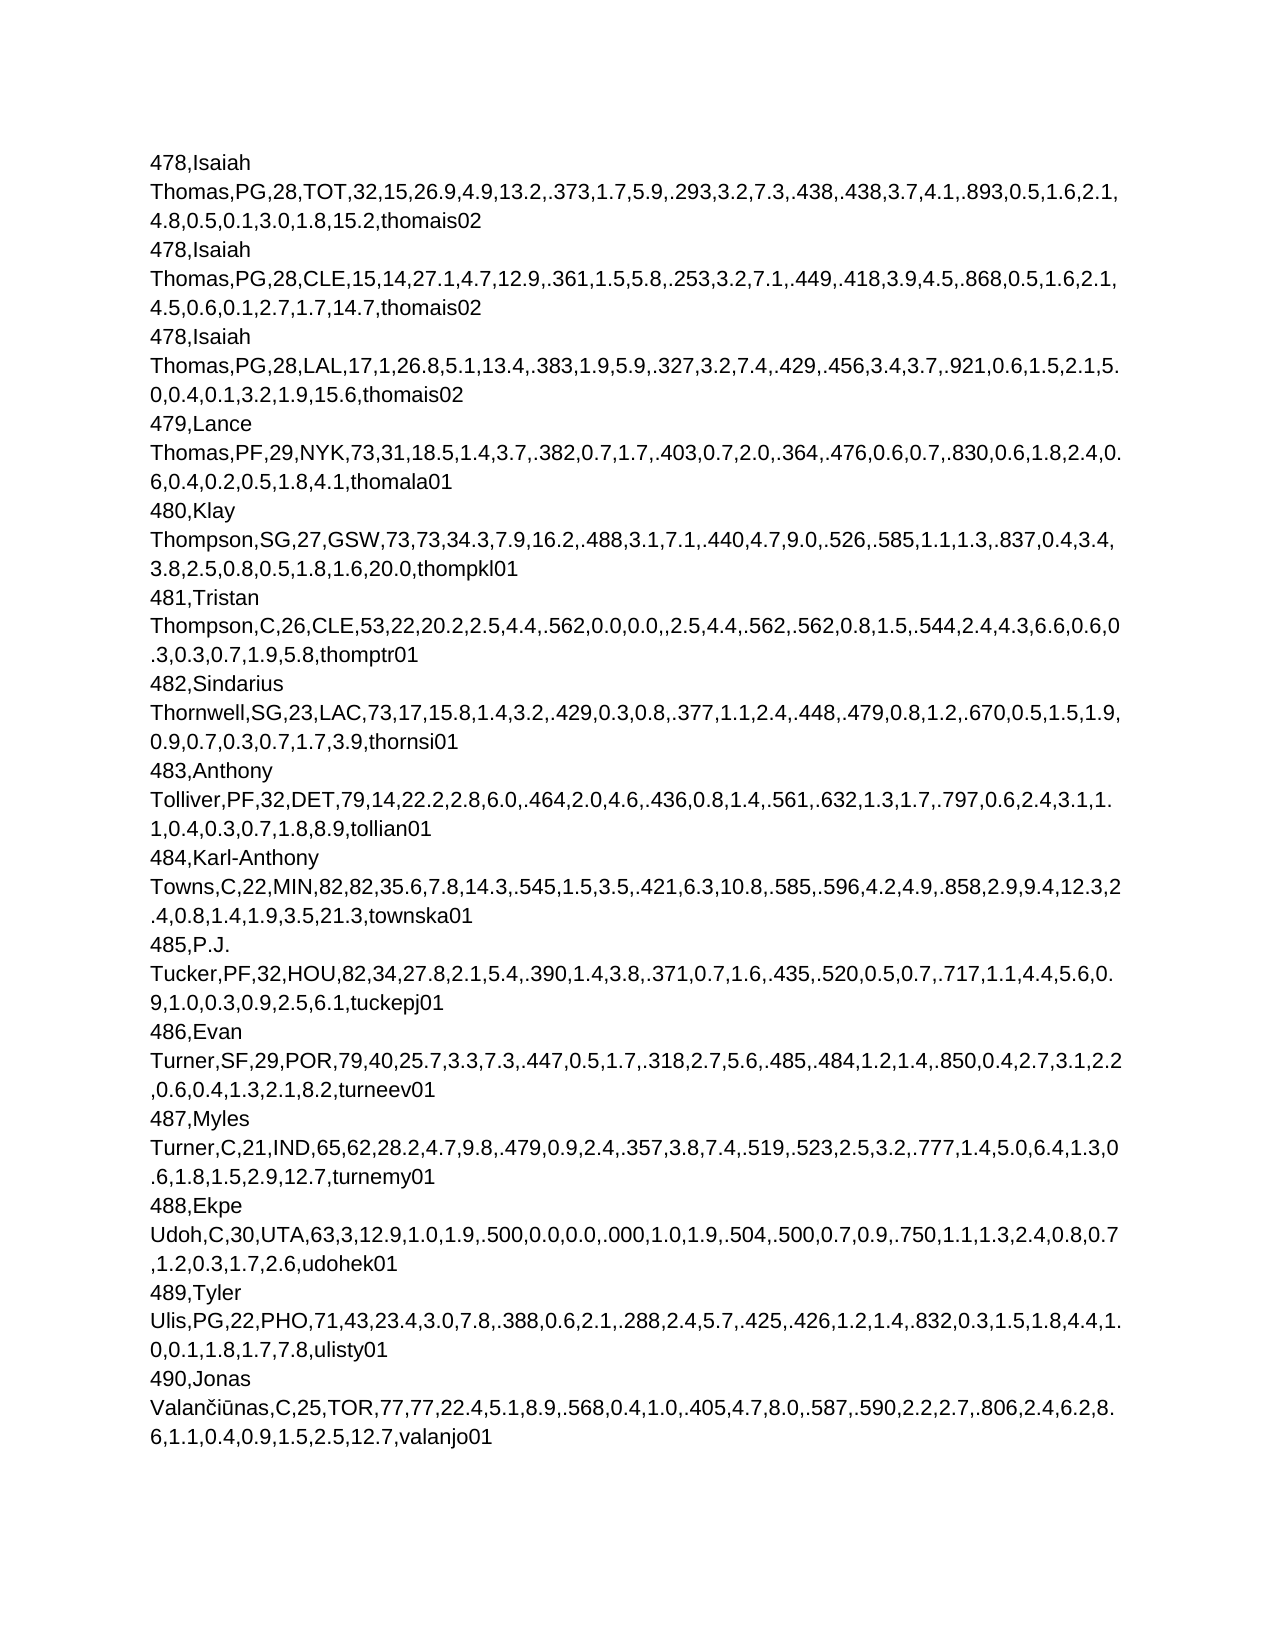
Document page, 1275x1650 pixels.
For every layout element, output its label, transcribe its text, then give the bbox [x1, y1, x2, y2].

text 480,Klay Thompson,SG,27,GSW,73,73,34.3,7.9,16.2,.488,3.1,7.1,.440,4.7,9.0,.526,.585,1.1,1.3,.837,0.4,3.4,3.8,2.5,0.8,0.5,1.8,1.6,20.0,thompkl01 [150, 497, 1125, 581]
text 488,Ekpe Udoh,C,30,UTA,63,3,12.9,1.0,1.9,.500,0.0,0.0,.000,1.0,1.9,.504,.500,0.7,0.9,.750,1.1,1.3,2.4,0.8,0.7,1.2,0.3,1.7,2.6,udohek01 [150, 1192, 1125, 1276]
text 489,Tyler Ulis,PG,22,PHO,71,43,23.4,3.0,7.8,.388,0.6,2.1,.288,2.4,5.7,.425,.426,1.2,1.4,.832,0.3,1.5,1.8,4.4,1.0,0.1,1.8,1.7,7.8,ulisty01 [150, 1279, 1125, 1362]
text 479,Lance Thomas,PF,29,NYK,73,31,18.5,1.4,3.7,.382,0.7,1.7,.403,0.7,2.0,.364,.476,0.6,0.7,.830,0.6,1.8,2.4,0.6,0.4,0.2,0.5,1.8,4.1,thomala01 [150, 411, 1125, 494]
text 478,Isaiah Thomas,PG,28,TOT,32,15,26.9,4.9,13.2,.373,1.7,5.9,.293,3.2,7.3,.438,.438,3.7,4.1,.893,0.5,1.6,2.1,4.8,0.5,0.1,3.0,1.8,15.2,thomais02 [150, 150, 1125, 233]
text 486,Evan Turner,SF,29,POR,79,40,25.7,3.3,7.3,.447,0.5,1.7,.318,2.7,5.6,.485,.484,1.2,1.4,.850,0.4,2.7,3.1,2.2,0.6,0.4,1.3,2.1,8.2,turneev01 [150, 1019, 1125, 1102]
text 481,Tristan Thompson,C,26,CLE,53,22,20.2,2.5,4.4,.562,0.0,0.0,,2.5,4.4,.562,.562,0.8,1.5,.544,2.4,4.3,6.6,0.6,0.3,0.3,0.7,1.9,5.8,thomptr01 [150, 584, 1125, 667]
text 478,Isaiah Thomas,PG,28,LAL,17,1,26.8,5.1,13.4,.383,1.9,5.9,.327,3.2,7.4,.429,.456,3.4,3.7,.921,0.6,1.5,2.1,5.0,0.4,0.1,3.2,1.9,15.6,thomais02 [150, 324, 1125, 407]
text 487,Myles Turner,C,21,IND,65,62,28.2,4.7,9.8,.479,0.9,2.4,.357,3.8,7.4,.519,.523,2.5,3.2,.777,1.4,5.0,6.4,1.3,0.6,1.8,1.5,2.9,12.7,turnemy01 [150, 1106, 1125, 1189]
text 484,Karl-Anthony Towns,C,22,MIN,82,82,35.6,7.8,14.3,.545,1.5,3.5,.421,6.3,10.8,.585,.596,4.2,4.9,.858,2.9,9.4,12.3,2.4,0.8,1.4,1.9,3.5,21.3,townska01 [150, 845, 1125, 928]
text 483,Anthony Tolliver,PF,32,DET,79,14,22.2,2.8,6.0,.464,2.0,4.6,.436,0.8,1.4,.561,.632,1.3,1.7,.797,0.6,2.4,3.1,1.1,0.4,0.3,0.7,1.8,8.9,tollian01 [150, 758, 1125, 841]
text 482,Sindarius Thornwell,SG,23,LAC,73,17,15.8,1.4,3.2,.429,0.3,0.8,.377,1.1,2.4,.448,.479,0.8,1.2,.670,0.5,1.5,1.9,0.9,0.7,0.3,0.7,1.7,3.9,thornsi01 [150, 671, 1125, 754]
text 490,Jonas Valančiūnas,C,25,TOR,77,77,22.4,5.1,8.9,.568,0.4,1.0,.405,4.7,8.0,.587,.590,2.2,2.7,.806,2.4,6.2,8.6,1.1,0.4,0.9,1.5,2.5,12.7,valanjo01 [150, 1366, 1125, 1449]
text 485,P.J. Tucker,PF,32,HOU,82,34,27.8,2.1,5.4,.390,1.4,3.8,.371,0.7,1.6,.435,.520,0.5,0.7,.717,1.1,4.4,5.6,0.9,1.0,0.3,0.9,2.5,6.1,tuckepj01 [150, 932, 1125, 1015]
text 478,Isaiah Thomas,PG,28,CLE,15,14,27.1,4.7,12.9,.361,1.5,5.8,.253,3.2,7.1,.449,.418,3.9,4.5,.868,0.5,1.6,2.1,4.5,0.6,0.1,2.7,1.7,14.7,thomais02 [150, 237, 1125, 320]
